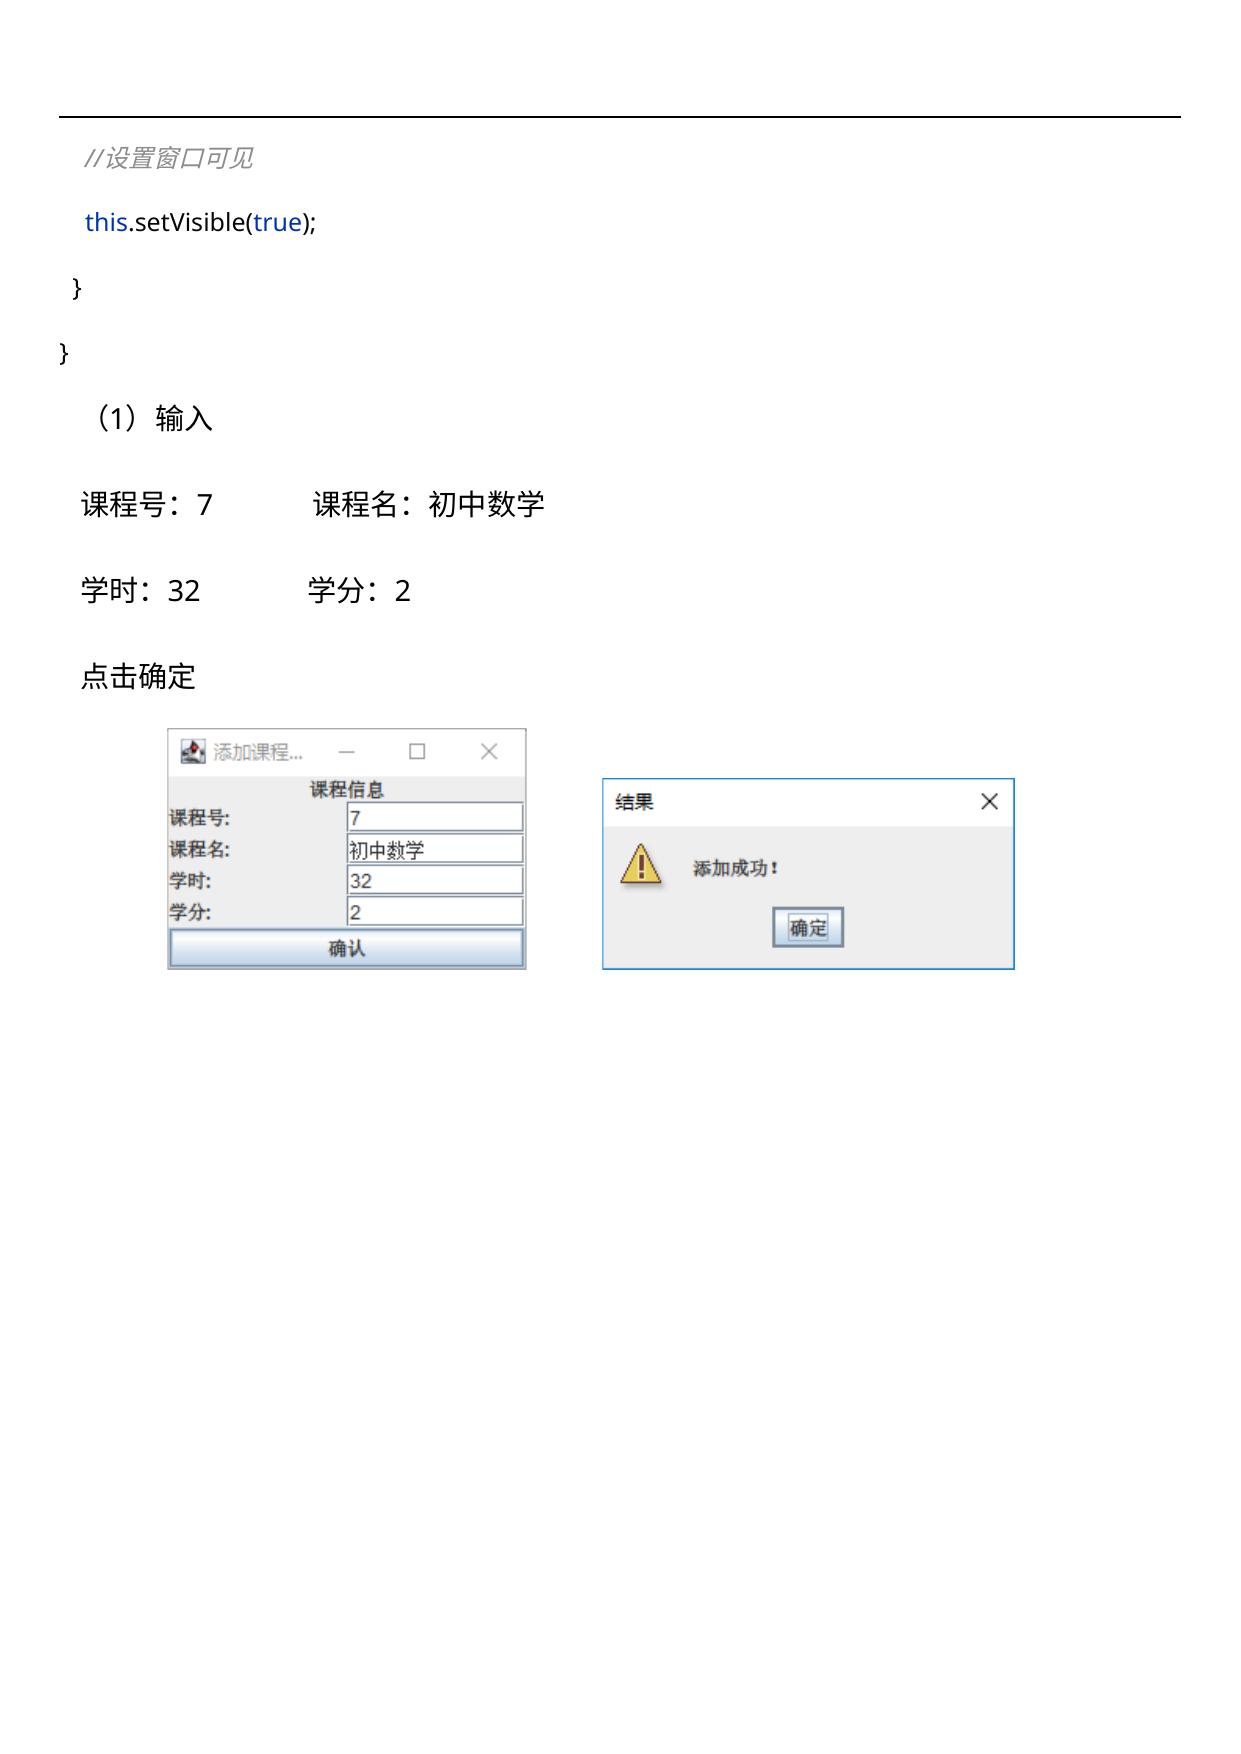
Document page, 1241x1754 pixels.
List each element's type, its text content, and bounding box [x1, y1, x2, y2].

text （1）输入 [59, 384, 1181, 449]
picture [167, 728, 527, 970]
text 课程号：7 课程名：初中数学 [59, 470, 1181, 535]
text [59, 124, 1181, 384]
text 学时：32 学分：2 [59, 556, 1181, 621]
text 点击确定 [59, 642, 1181, 707]
picture [602, 778, 1015, 970]
